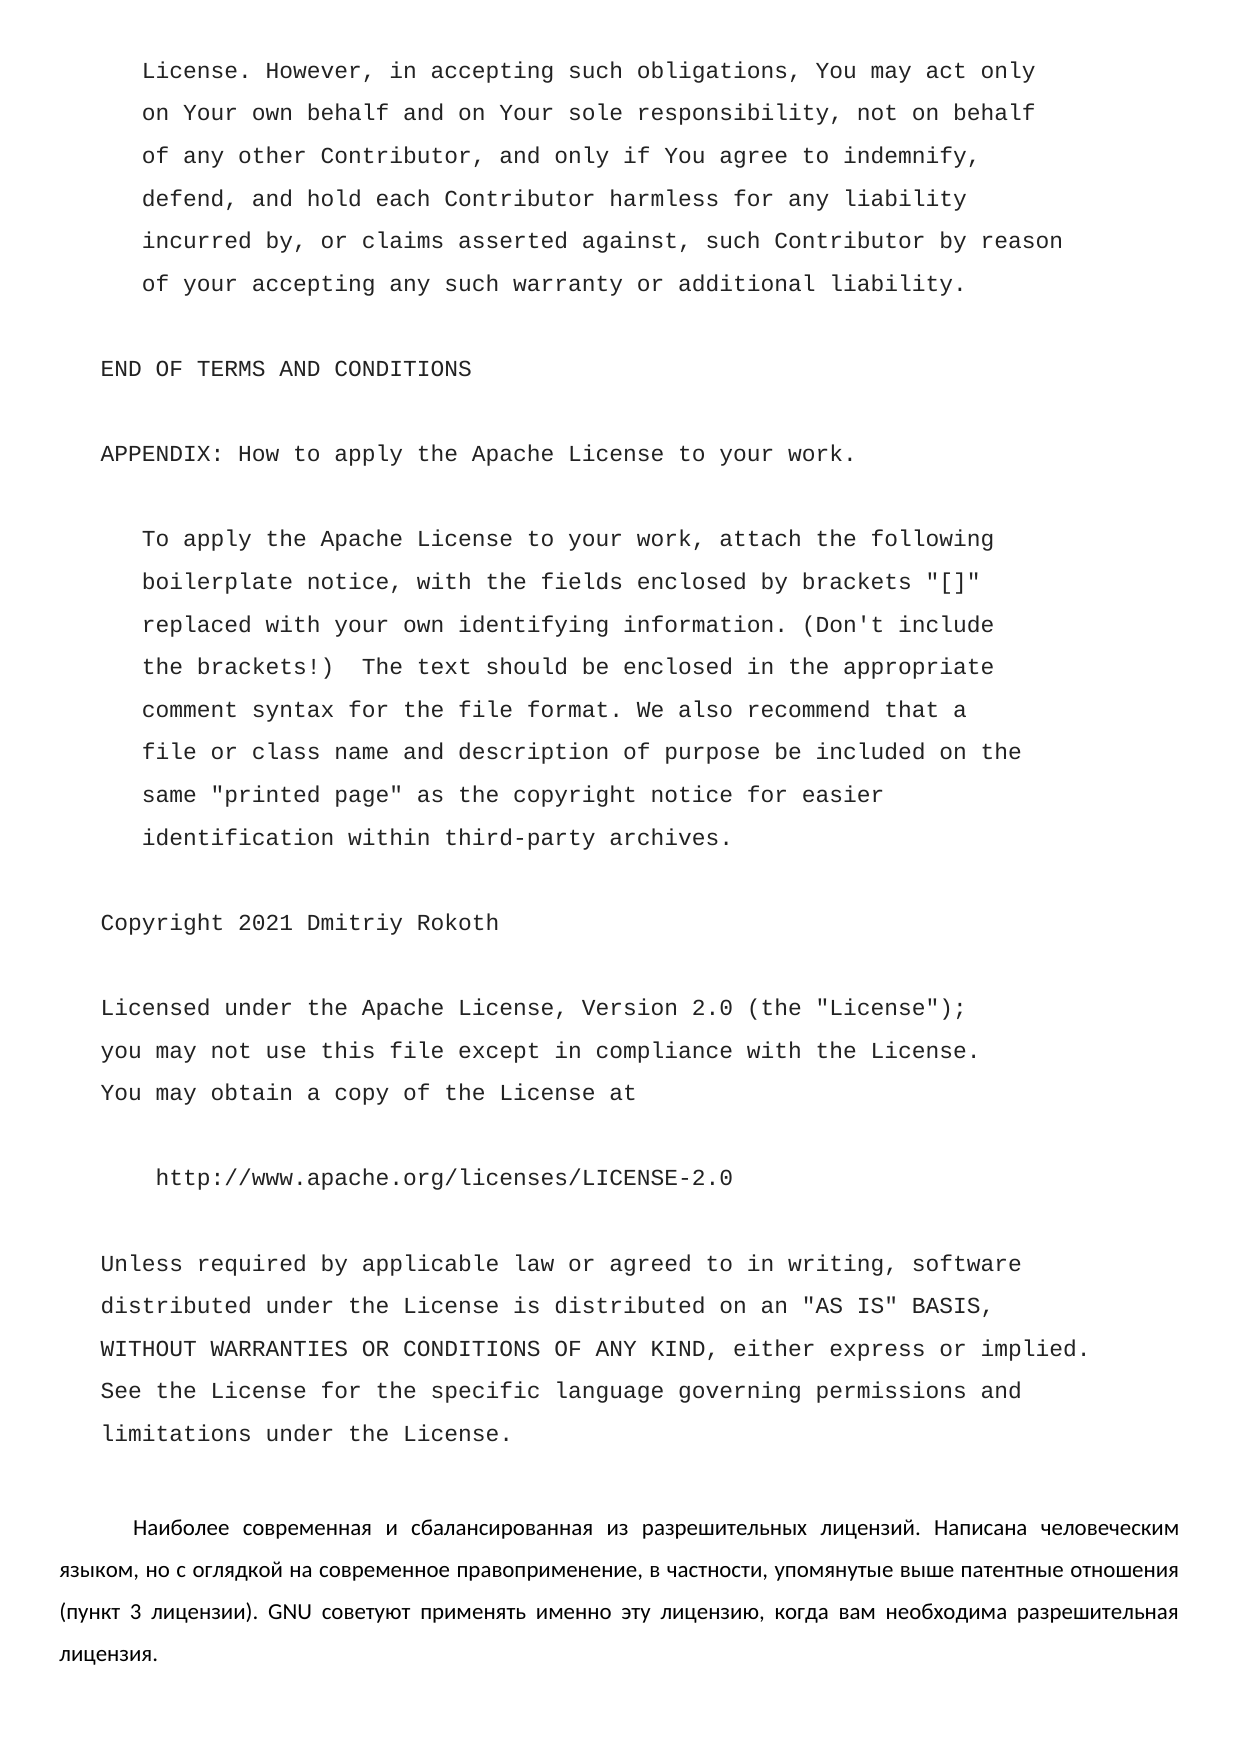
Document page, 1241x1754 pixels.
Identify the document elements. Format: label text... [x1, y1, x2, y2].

text To apply the Apache License to your work, attach the following [59, 528, 1181, 554]
text Licensed under the Apache License, Version 2.0 (the "License"); [59, 996, 1181, 1022]
text of your accepting any such warranty or additional liability. [59, 272, 1181, 298]
text comment syntax for the file format. We also recommend that a [59, 698, 1181, 724]
text boilerplate notice, with the fields enclosed by brackets "[]" [59, 570, 1181, 596]
text WITHOUT WARRANTIES OR CONDITIONS OF ANY KIND, either express or implied. [59, 1337, 1181, 1363]
text Наиболее современная и сбалансированная из разрешительных лицензий. Написана человеческим языком, но с оглядкой на современное правоприменение, в частности, упомянутые выше патентные отношения (пункт 3 лицензии). GNU советуют применять именно эту лицензию, когда вам необходима разрешительная лицензия. [59, 1513, 1181, 1667]
text http://www.apache.org/licenses/LICENSE-2.0 [59, 1167, 1181, 1193]
text Copyright 2021 Dmitriy Rokoth [59, 911, 1181, 937]
text APPENDIX: How to apply the Apache License to your work. [59, 442, 1181, 468]
text incurred by, or claims asserted against, such Contributor by reason [59, 229, 1181, 255]
text of any other Contributor, and only if You agree to indemnify, [59, 144, 1181, 170]
text END OF TERMS AND CONDITIONS [59, 357, 1181, 383]
text identification within third-party archives. [59, 826, 1181, 852]
text on Your own behalf and on Your sole responsibility, not on behalf [59, 102, 1181, 128]
text file or class name and description of purpose be included on the [59, 741, 1181, 767]
text limitations under the License. [59, 1422, 1181, 1448]
text Unless required by applicable law or agreed to in writing, software [59, 1252, 1181, 1278]
text replaced with your own identifying information. (Don't include [59, 613, 1181, 639]
text the brackets!) The text should be enclosed in the appropriate [59, 656, 1181, 681]
text License. However, in accepting such obligations, You may act only [59, 59, 1181, 85]
text you may not use this file except in compliance with the License. [59, 1039, 1181, 1065]
text See the License for the specific language governing permissions and [59, 1380, 1181, 1406]
text You may obtain a copy of the License at [59, 1082, 1181, 1107]
text defend, and hold each Contributor harmless for any liability [59, 187, 1181, 213]
text distributed under the License is distributed on an "AS IS" BASIS, [59, 1294, 1181, 1321]
text same "printed page" as the copyright notice for easier [59, 783, 1181, 809]
